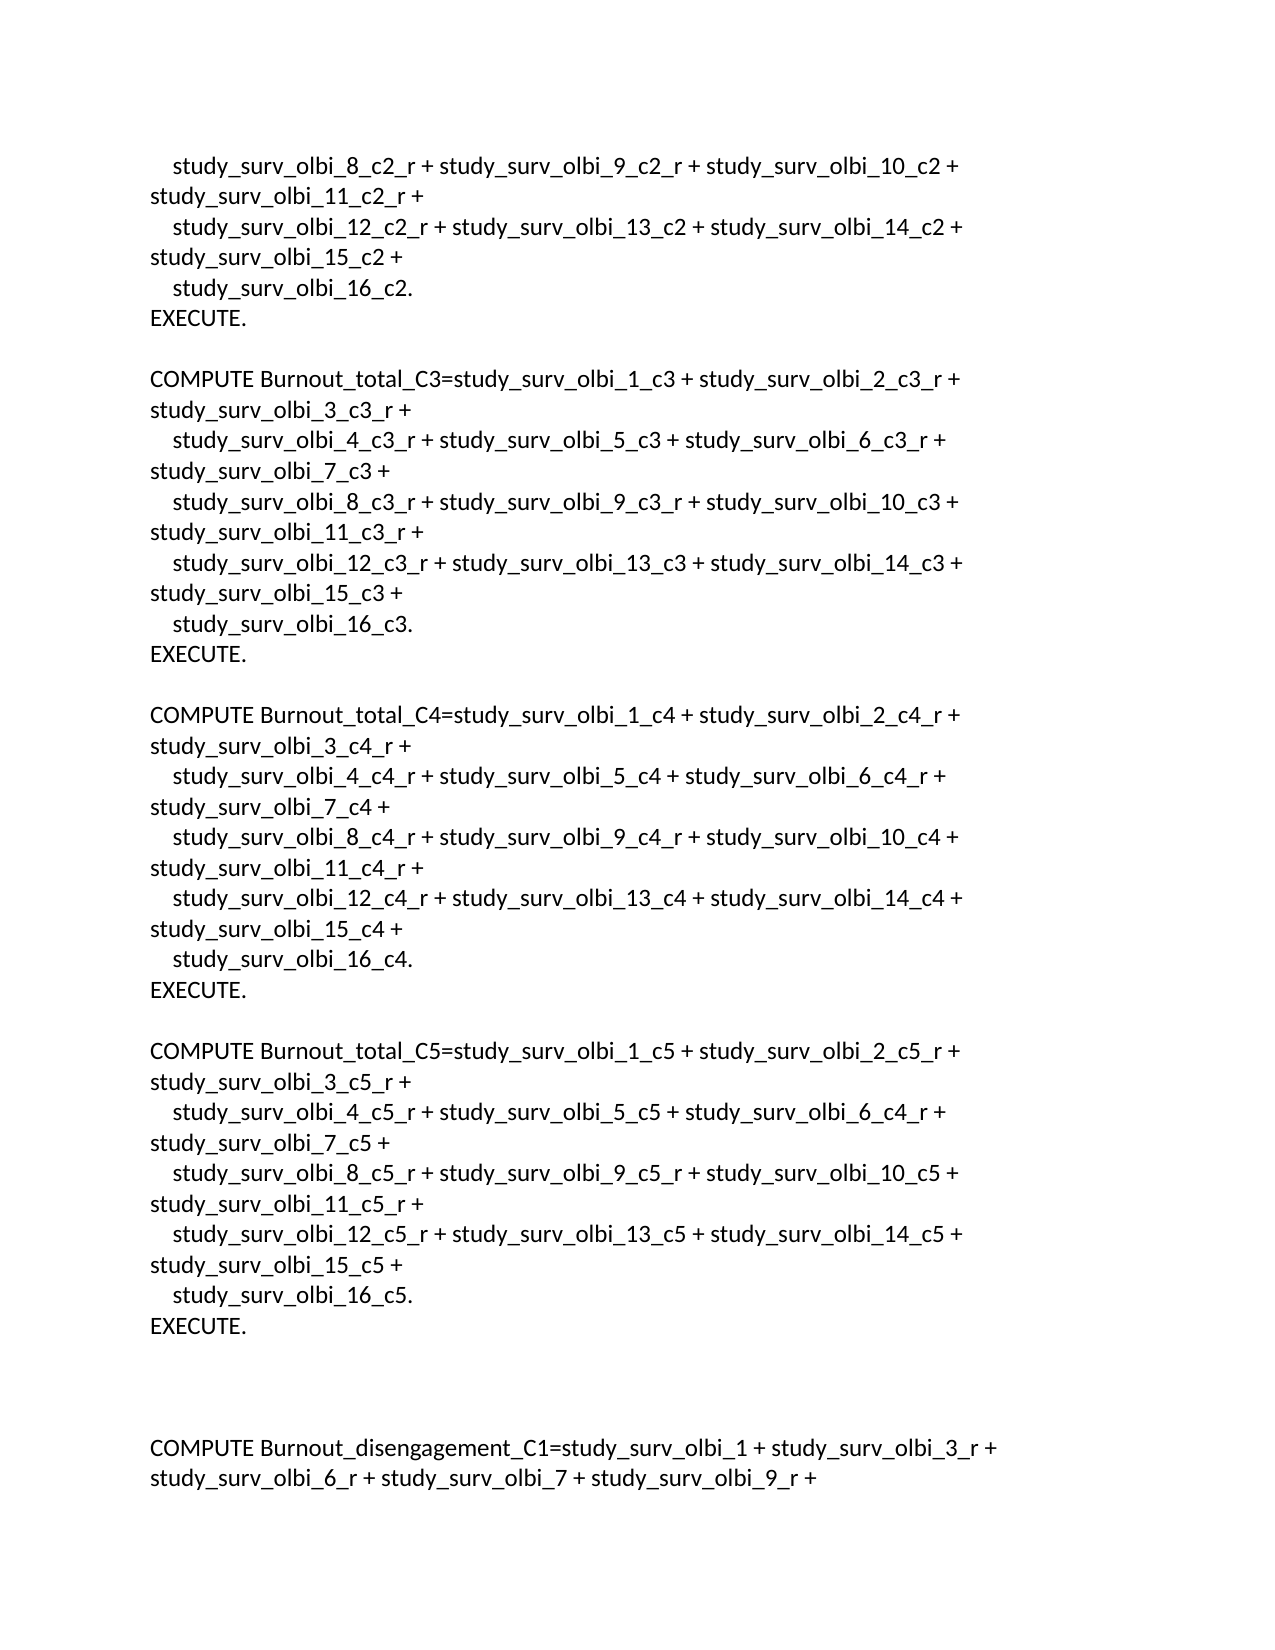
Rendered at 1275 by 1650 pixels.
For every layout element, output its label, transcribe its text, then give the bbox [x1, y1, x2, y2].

text study_surv_olbi_16_c2. [150, 272, 1125, 303]
text study_surv_olbi_8_c4_r + study_surv_olbi_9_c4_r + study_surv_olbi_10_c4 + study_surv_olbi_11_c4_r + [150, 821, 1125, 882]
text study_surv_olbi_12_c5_r + study_surv_olbi_13_c5 + study_surv_olbi_14_c5 + study_surv_olbi_15_c5 + [150, 1218, 1125, 1279]
text study_surv_olbi_4_c4_r + study_surv_olbi_5_c4 + study_surv_olbi_6_c4_r + study_surv_olbi_7_c4 + [150, 760, 1125, 821]
text COMPUTE Burnout_total_C4=study_surv_olbi_1_c4 + study_surv_olbi_2_c4_r + study_surv_olbi_3_c4_r + [150, 699, 1125, 760]
text study_surv_olbi_8_c2_r + study_surv_olbi_9_c2_r + study_surv_olbi_10_c2 + study_surv_olbi_11_c2_r + [150, 150, 1125, 211]
text study_surv_olbi_4_c5_r + study_surv_olbi_5_c5 + study_surv_olbi_6_c4_r + study_surv_olbi_7_c5 + [150, 1096, 1125, 1157]
text EXECUTE. [150, 638, 1125, 669]
text COMPUTE Burnout_total_C3=study_surv_olbi_1_c3 + study_surv_olbi_2_c3_r + study_surv_olbi_3_c3_r + [150, 364, 1125, 425]
text study_surv_olbi_8_c3_r + study_surv_olbi_9_c3_r + study_surv_olbi_10_c3 + study_surv_olbi_11_c3_r + [150, 486, 1125, 547]
text study_surv_olbi_12_c4_r + study_surv_olbi_13_c4 + study_surv_olbi_14_c4 + study_surv_olbi_15_c4 + [150, 882, 1125, 943]
text EXECUTE. [150, 1310, 1125, 1340]
text EXECUTE. [150, 303, 1125, 333]
text COMPUTE Burnout_disengagement_C1=study_surv_olbi_1 + study_surv_olbi_3_r + study_surv_olbi_6_r + study_surv_olbi_7 + study_surv_olbi_9_r + [150, 1432, 1125, 1493]
text study_surv_olbi_16_c4. [150, 943, 1125, 974]
text COMPUTE Burnout_total_C5=study_surv_olbi_1_c5 + study_surv_olbi_2_c5_r + study_surv_olbi_3_c5_r + [150, 1035, 1125, 1096]
text study_surv_olbi_12_c3_r + study_surv_olbi_13_c3 + study_surv_olbi_14_c3 + study_surv_olbi_15_c3 + [150, 547, 1125, 608]
text study_surv_olbi_8_c5_r + study_surv_olbi_9_c5_r + study_surv_olbi_10_c5 + study_surv_olbi_11_c5_r + [150, 1157, 1125, 1218]
text EXECUTE. [150, 974, 1125, 1004]
text study_surv_olbi_16_c5. [150, 1279, 1125, 1310]
text study_surv_olbi_12_c2_r + study_surv_olbi_13_c2 + study_surv_olbi_14_c2 + study_surv_olbi_15_c2 + [150, 211, 1125, 272]
text study_surv_olbi_16_c3. [150, 608, 1125, 638]
text study_surv_olbi_4_c3_r + study_surv_olbi_5_c3 + study_surv_olbi_6_c3_r + study_surv_olbi_7_c3 + [150, 425, 1125, 486]
